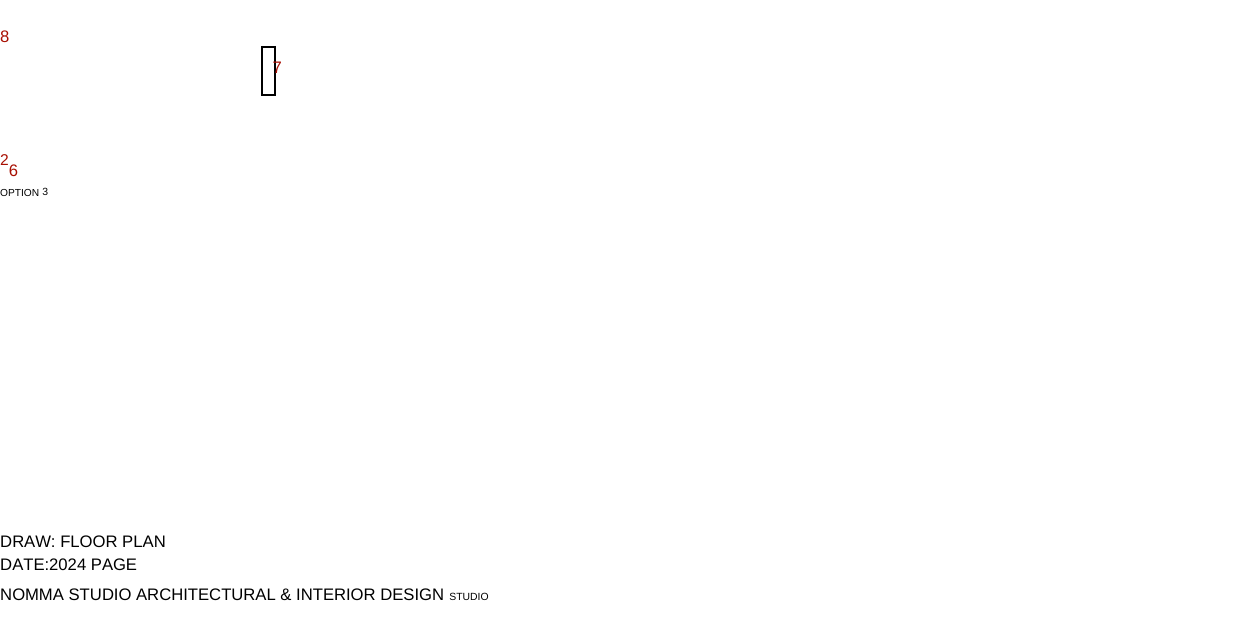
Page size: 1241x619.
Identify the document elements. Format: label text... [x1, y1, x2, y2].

text DRAW: FLOOR PLAN [0, 535, 1240, 551]
text DATE:2024 PAGE [0, 558, 1240, 574]
text 26 [0, 156, 1240, 182]
text NOMMA STUDIO ARCHITECTURAL & INTERIOR DESIGN STUDIO [0, 586, 1240, 604]
text 8 [0, 30, 1240, 46]
text OPTION 3 [0, 182, 1240, 198]
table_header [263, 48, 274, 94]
